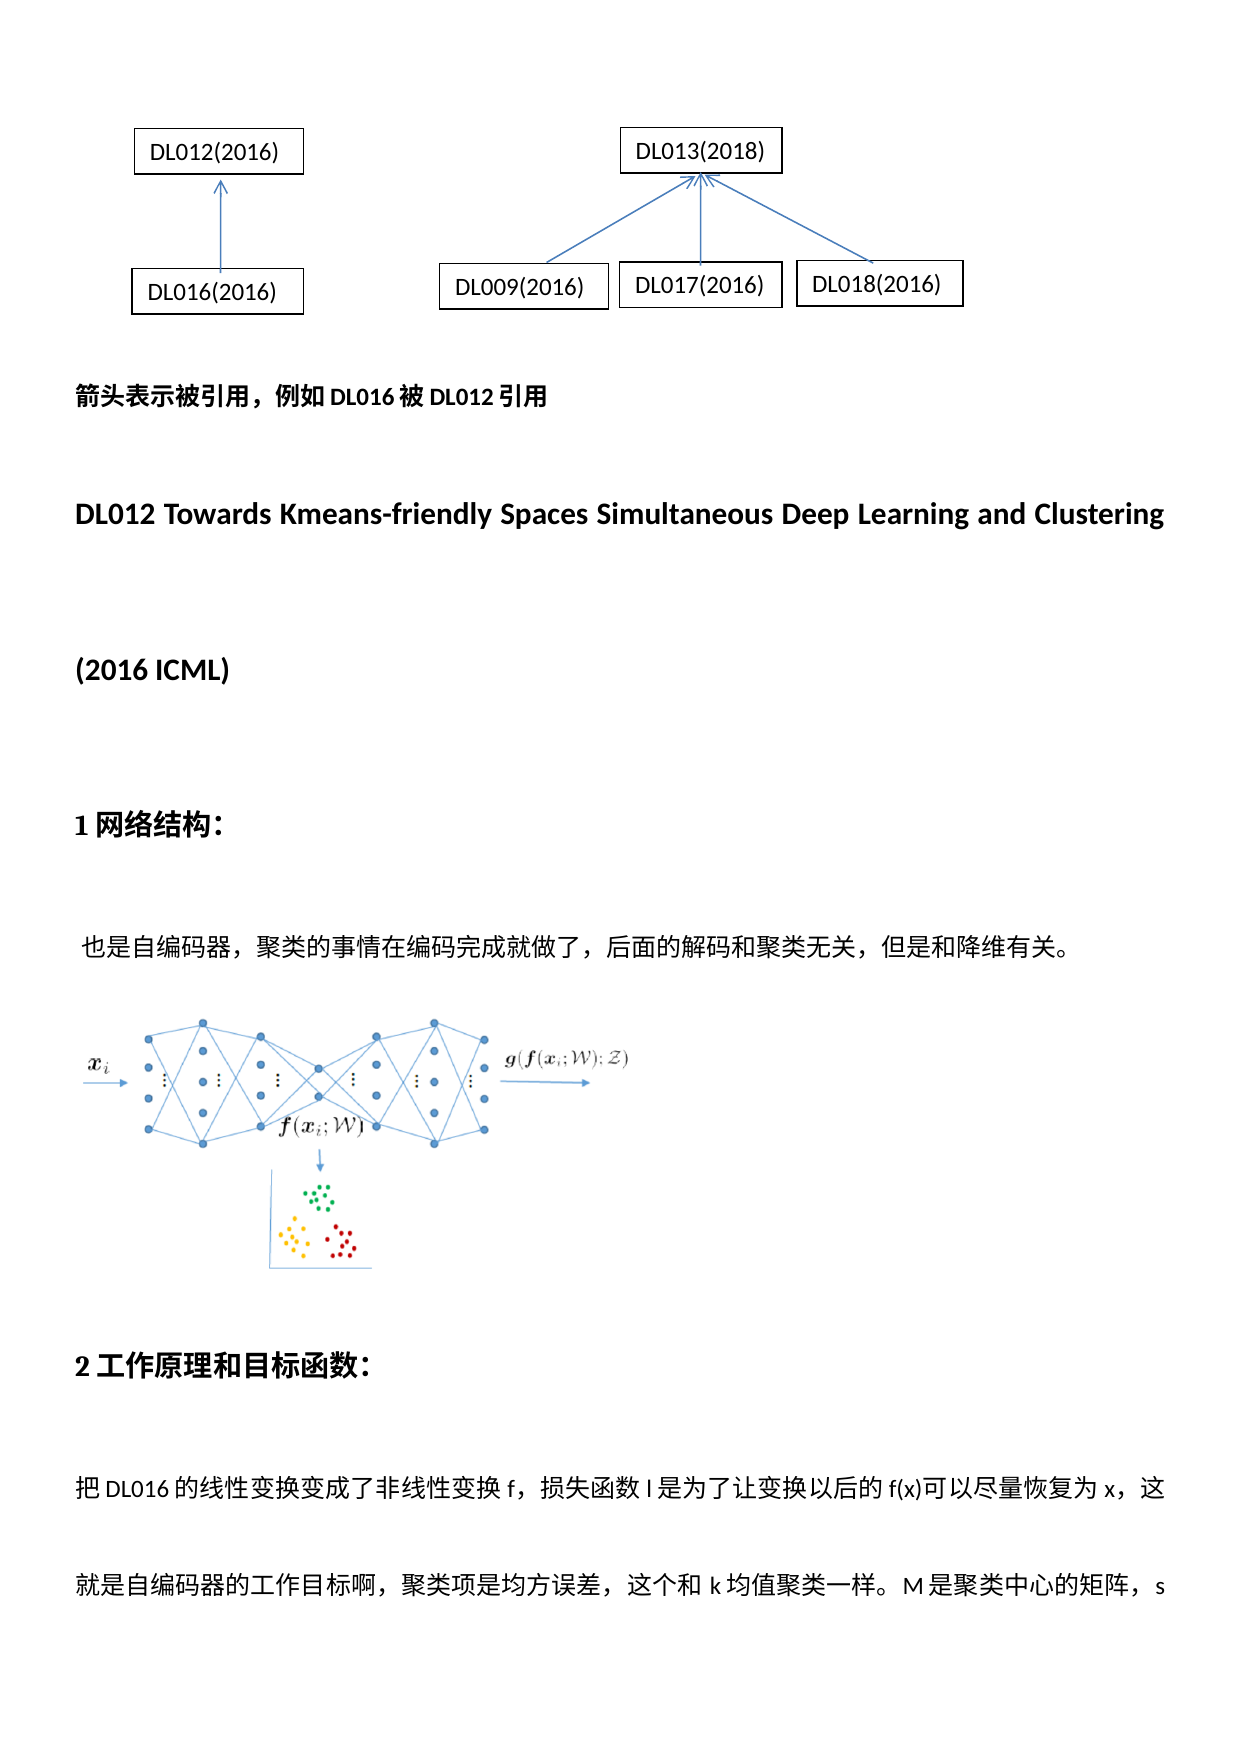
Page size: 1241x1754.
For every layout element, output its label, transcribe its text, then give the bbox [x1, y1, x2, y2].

text 箭头表示被引用，例如DL016被DL012引用 [75, 362, 1165, 427]
picture [75, 996, 641, 1277]
text 也是自编码器，聚类的事情在编码完成就做了，后面的解码和聚类无关，但是和降维有关。 [75, 913, 1165, 978]
subtitle 1 网络结构： [75, 790, 1165, 855]
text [75, 1454, 1165, 1616]
subtitle 2 工作原理和目标函数： [75, 1331, 1165, 1396]
subtitle DL012 Towards Kmeans-friendly Spaces Simultaneous Deep Learning and Clustering (2016 ICML) [75, 481, 1165, 702]
